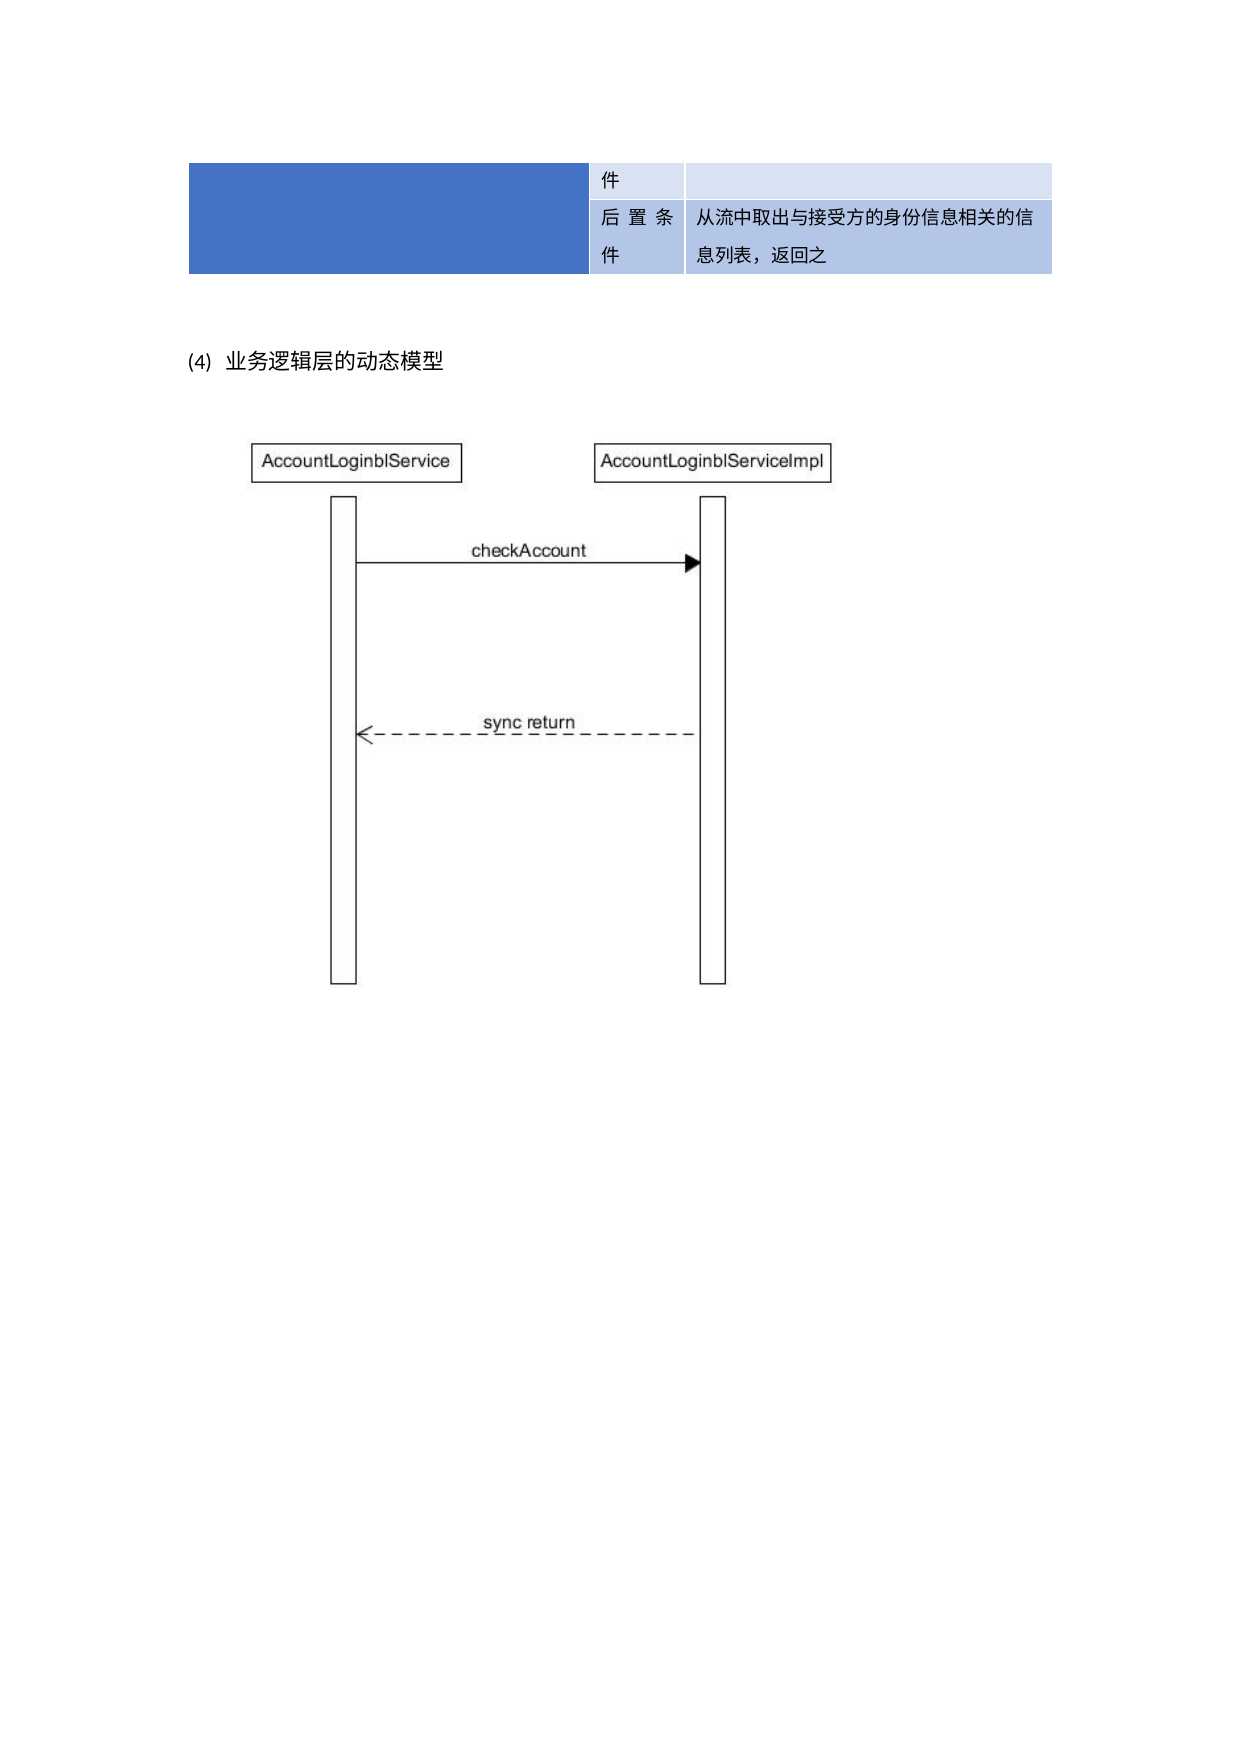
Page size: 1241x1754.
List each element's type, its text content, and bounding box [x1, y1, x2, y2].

picture [225, 417, 858, 1011]
list 业务逻辑层的动态模型 [187, 344, 1053, 376]
table_cell 后置条件 [590, 200, 684, 274]
table_cell 传入员工的ID [686, 163, 1052, 199]
table_cell 从流中取出与接受方的身份信息相关的信息列表，返回之 [686, 200, 1052, 274]
table_cell 前置条件 [590, 163, 684, 199]
